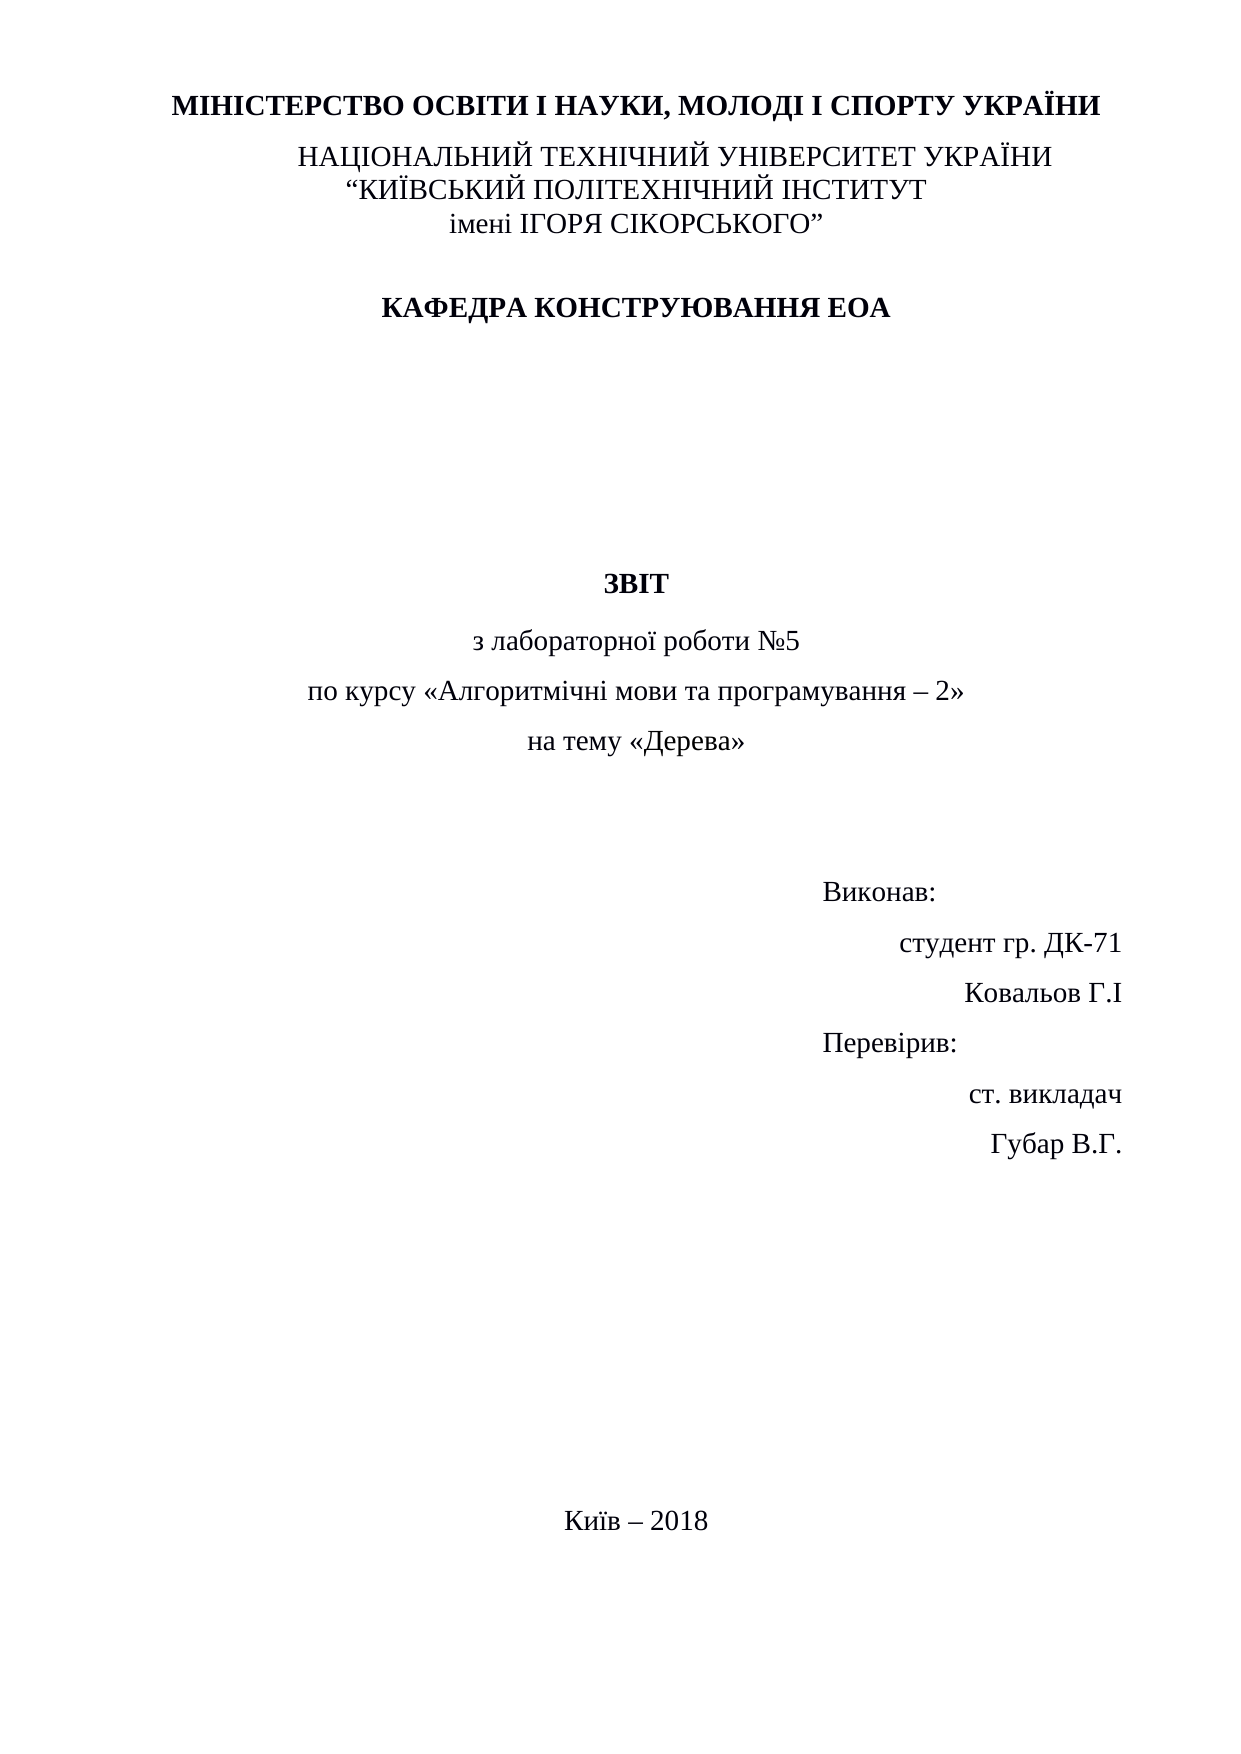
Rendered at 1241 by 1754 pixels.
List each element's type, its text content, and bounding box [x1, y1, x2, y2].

text НАЦІОНАЛЬНИЙ ТЕХНІЧНИЙ УНІВЕРСИТЕТ УКРАЇНИ [224, 139, 1122, 172]
list ЗВІТ [150, 566, 1122, 600]
text Київ – 2018 [150, 1503, 1122, 1537]
text Перевірив: [150, 1025, 1122, 1059]
text Ковальов Г.І [150, 975, 1122, 1009]
text студент гр. ДК-71 [150, 925, 1122, 958]
text Виконав: [150, 874, 1122, 908]
text з лабораторної роботи №5 по курсу «Алгоритмічні мови та програмування – 2» на тему «Дерева» [150, 623, 1122, 757]
text імені ІГОРЯ СІКОРСЬКОГО” [150, 206, 1122, 239]
text МІНІСТЕРСТВО ОСВІТИ І НАУКИ, МОЛОДІ І СПОРТУ УКРАЇНИ [150, 88, 1122, 122]
text КАФЕДРА КОНСТРУЮВАННЯ ЕОА [150, 290, 1122, 323]
text ст. викладач [150, 1076, 1122, 1109]
text Губар В.Г. [150, 1126, 1122, 1159]
text “КИЇВСЬКИЙ ПОЛІТЕХНІЧНИЙ ІНСТИТУТ [150, 172, 1122, 206]
